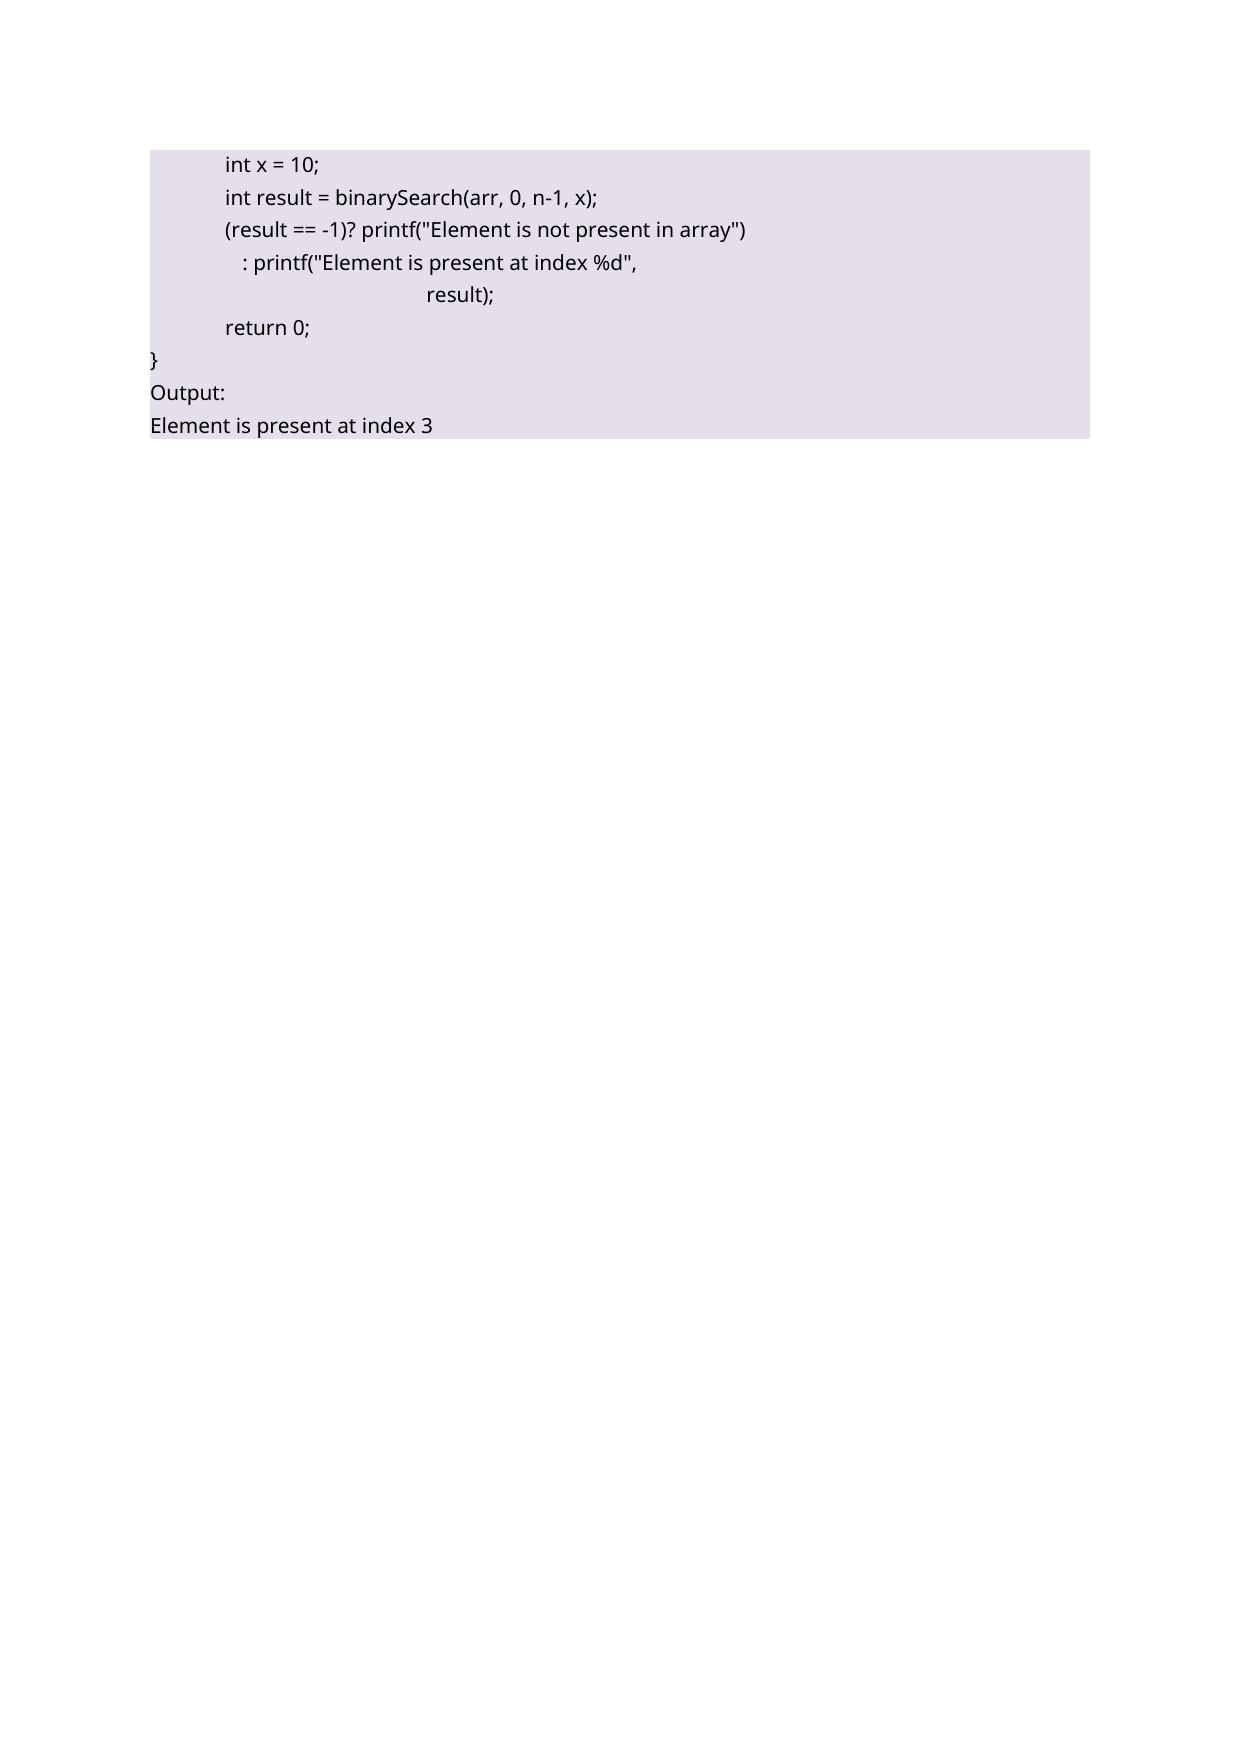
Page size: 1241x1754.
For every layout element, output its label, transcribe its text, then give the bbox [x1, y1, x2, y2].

text : printf("Element is present at index %d", [150, 248, 1090, 276]
text result); [150, 280, 1090, 309]
text Element is present at index 3 [150, 411, 1090, 439]
text int x = 10; [150, 150, 1090, 178]
text return 0; [150, 313, 1090, 341]
text Output: [150, 378, 1090, 407]
text (result == -1)? printf("Element is not present in array") [150, 215, 1090, 244]
text int result = binarySearch(arr, 0, n-1, x); [150, 183, 1090, 211]
text } [150, 346, 1090, 374]
